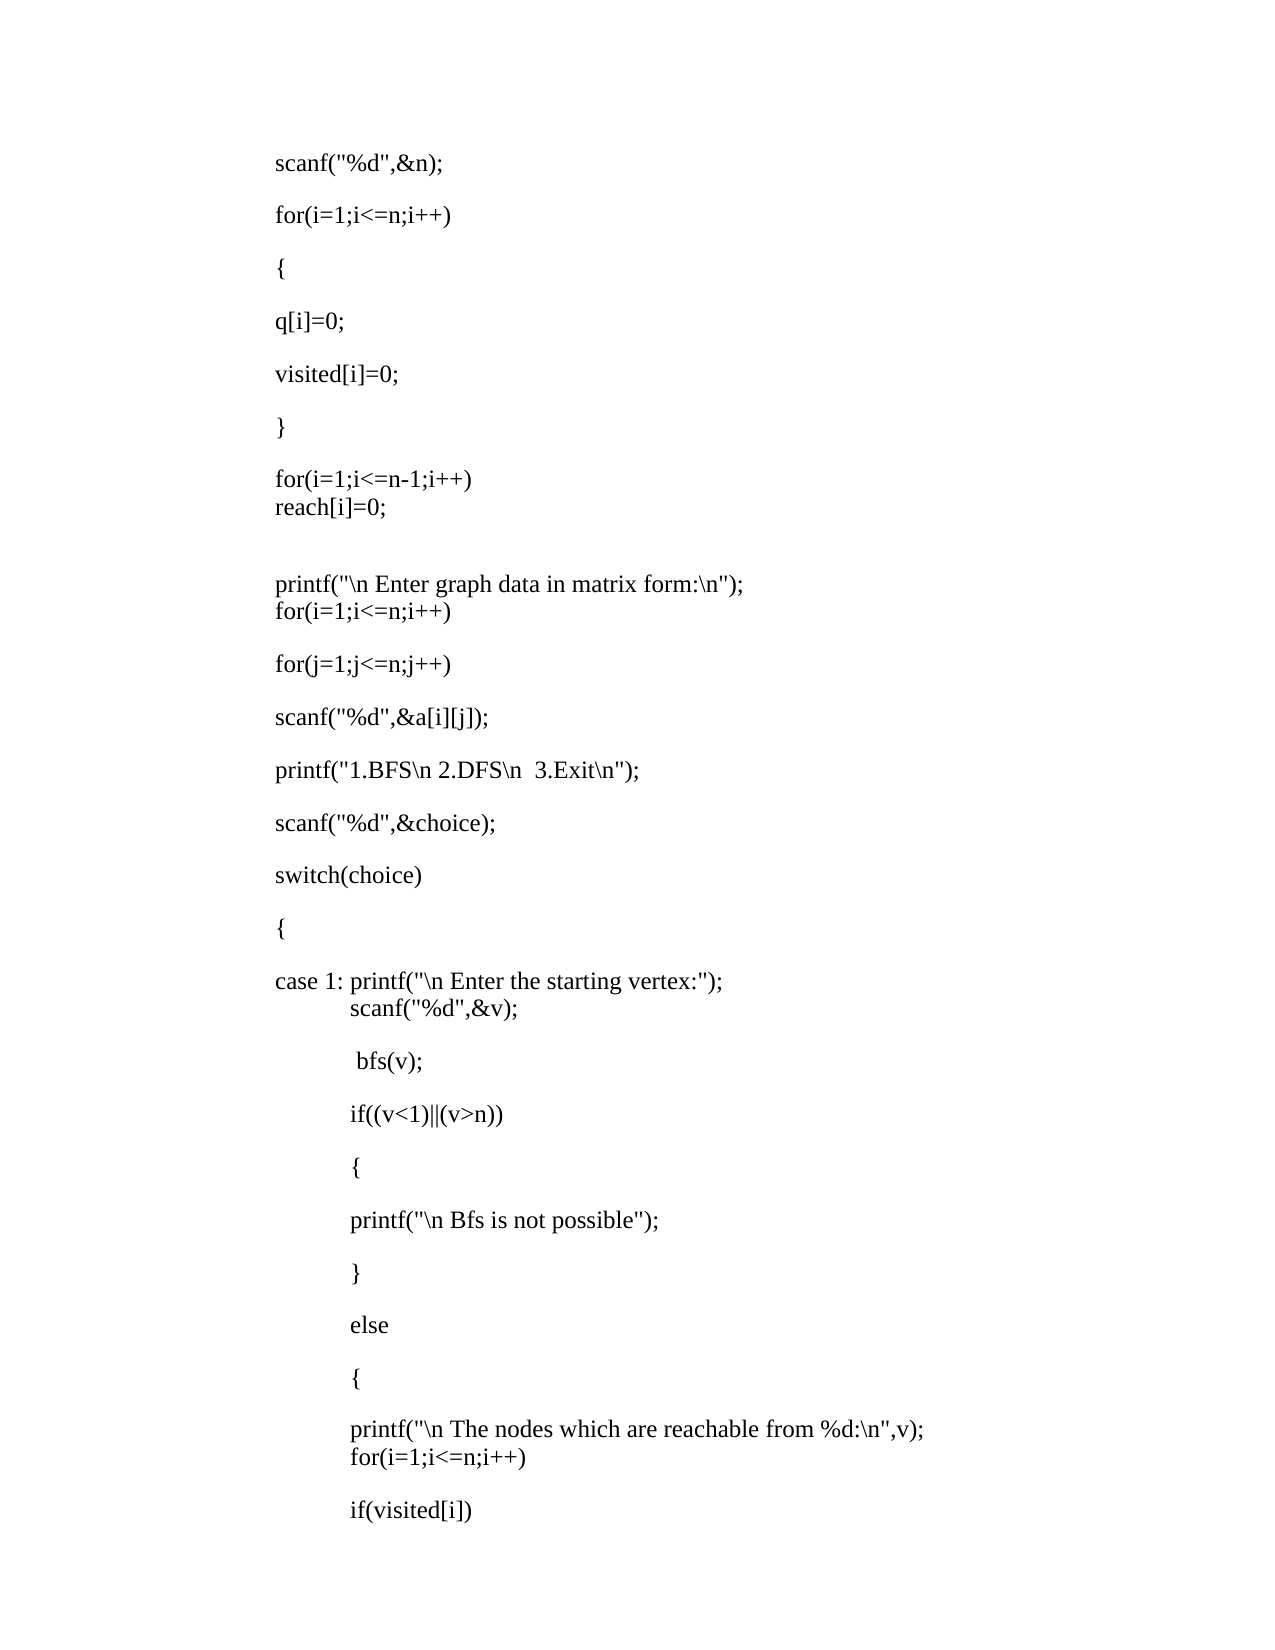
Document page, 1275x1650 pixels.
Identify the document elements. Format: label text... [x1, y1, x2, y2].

text scanf("%d",&n); [275, 148, 1137, 176]
text scanf("%d",&a[i][j]); [275, 702, 1137, 731]
text case 1: printf("\n Enter the starting vertex:"); [275, 966, 1137, 995]
text if((v<1)||(v>n)) [350, 1099, 1137, 1128]
text printf("\n Bfs is not possible"); [350, 1205, 1137, 1234]
text } [350, 1258, 1137, 1286]
text for(i=1;i<=n-1;i++) [275, 464, 1137, 493]
text for(j=1;j<=n;j++) [275, 649, 1137, 678]
text } [275, 412, 1137, 441]
text visited[i]=0; [275, 359, 1137, 388]
text if(visited[i]) [350, 1495, 1137, 1524]
text scanf("%d",&v); [350, 995, 1137, 1022]
text { [350, 1152, 1137, 1181]
text for(i=1;i<=n;i++) [275, 598, 1137, 625]
text else [350, 1311, 1137, 1339]
text bfs(v); [356, 1046, 1137, 1075]
text { [350, 1363, 1137, 1392]
text scanf("%d",&choice); [275, 808, 1137, 836]
text q[i]=0; [275, 306, 1137, 335]
text printf("1.BFS\n 2.DFS\n 3.Exit\n"); [275, 755, 1137, 784]
text printf("\n Enter graph data in matrix form:\n"); [275, 569, 1137, 598]
text reach[i]=0; [275, 493, 1137, 521]
text { [275, 253, 1137, 282]
text switch(choice) [275, 861, 1137, 889]
text for(i=1;i<=n;i++) [275, 201, 1137, 229]
text printf("\n The nodes which are reachable from %d:\n",v); for(i=1;i<=n;i++) [350, 1416, 925, 1471]
text { [275, 913, 1137, 942]
